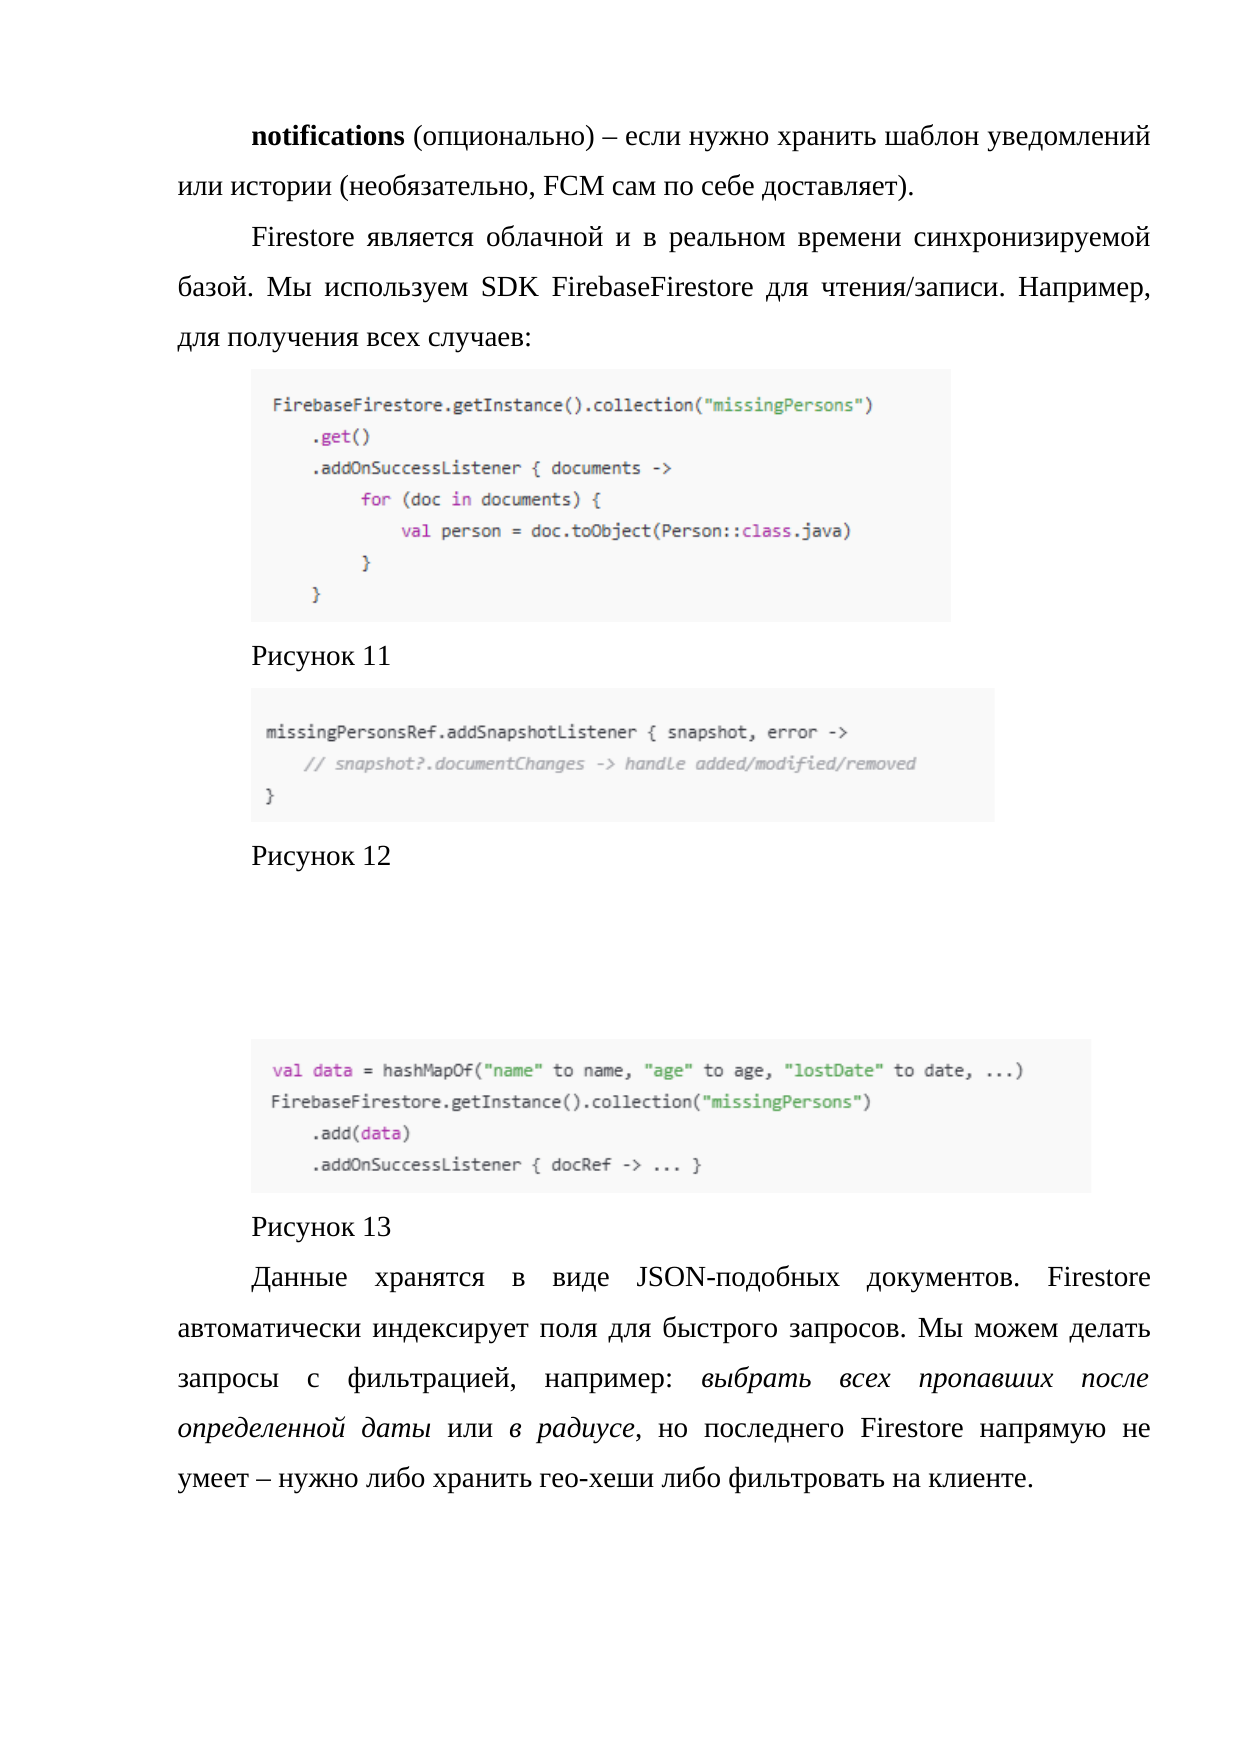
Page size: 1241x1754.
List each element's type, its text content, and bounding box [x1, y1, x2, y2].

picture [251, 369, 951, 622]
picture [251, 1039, 1092, 1193]
text notifications (опционально) – если нужно хранить шаблон уведомлений или истории (необязательно, FCM сам по себе доставляет). [177, 118, 1152, 202]
picture [251, 688, 995, 822]
text Firestore является облачной и в реальном времени синхронизируемой базой. Мы используем SDK FirebaseFirestore для чтения/записи. Например, для получения всех случаев: [177, 219, 1152, 353]
text Данные хранятся в виде JSON-подобных документов. Firestore автоматически индексирует поля для быстрого запросов. Мы можем делать запросы с фильтрацией, например: выбрать всех пропавших после определенной даты или в радиусе, но последнего Firestore напрямую не умеет – нужно либо хранить гео-хеши либо фильтровать на клиенте. [177, 1259, 1152, 1494]
text Рисунок 12 [177, 838, 1152, 871]
text Рисунок 13 [177, 1209, 1152, 1243]
text Рисунок 11 [177, 638, 1152, 672]
